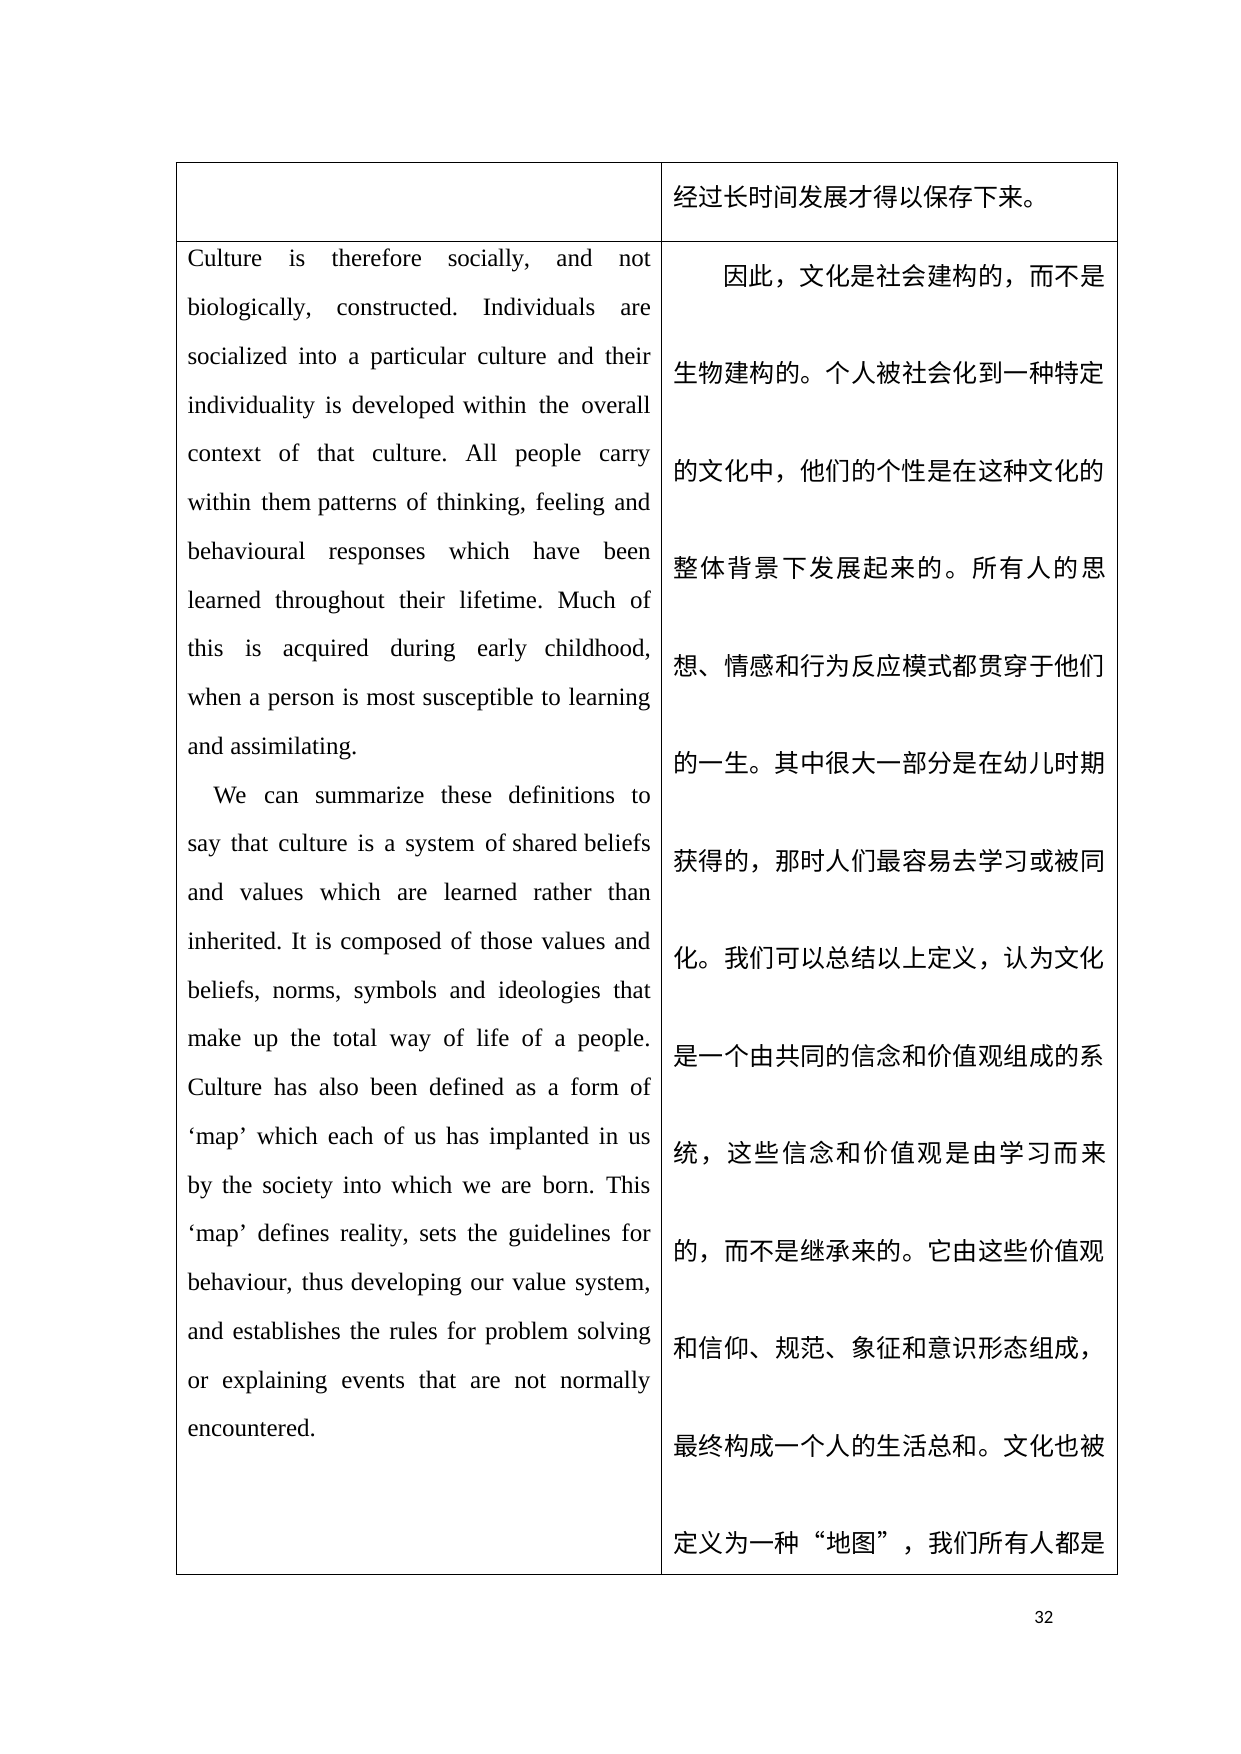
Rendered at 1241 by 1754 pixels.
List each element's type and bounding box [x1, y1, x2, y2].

table_cell [177, 242, 661, 1574]
table_cell [177, 163, 661, 241]
table_cell [662, 242, 1117, 1574]
table_cell [662, 163, 1117, 241]
